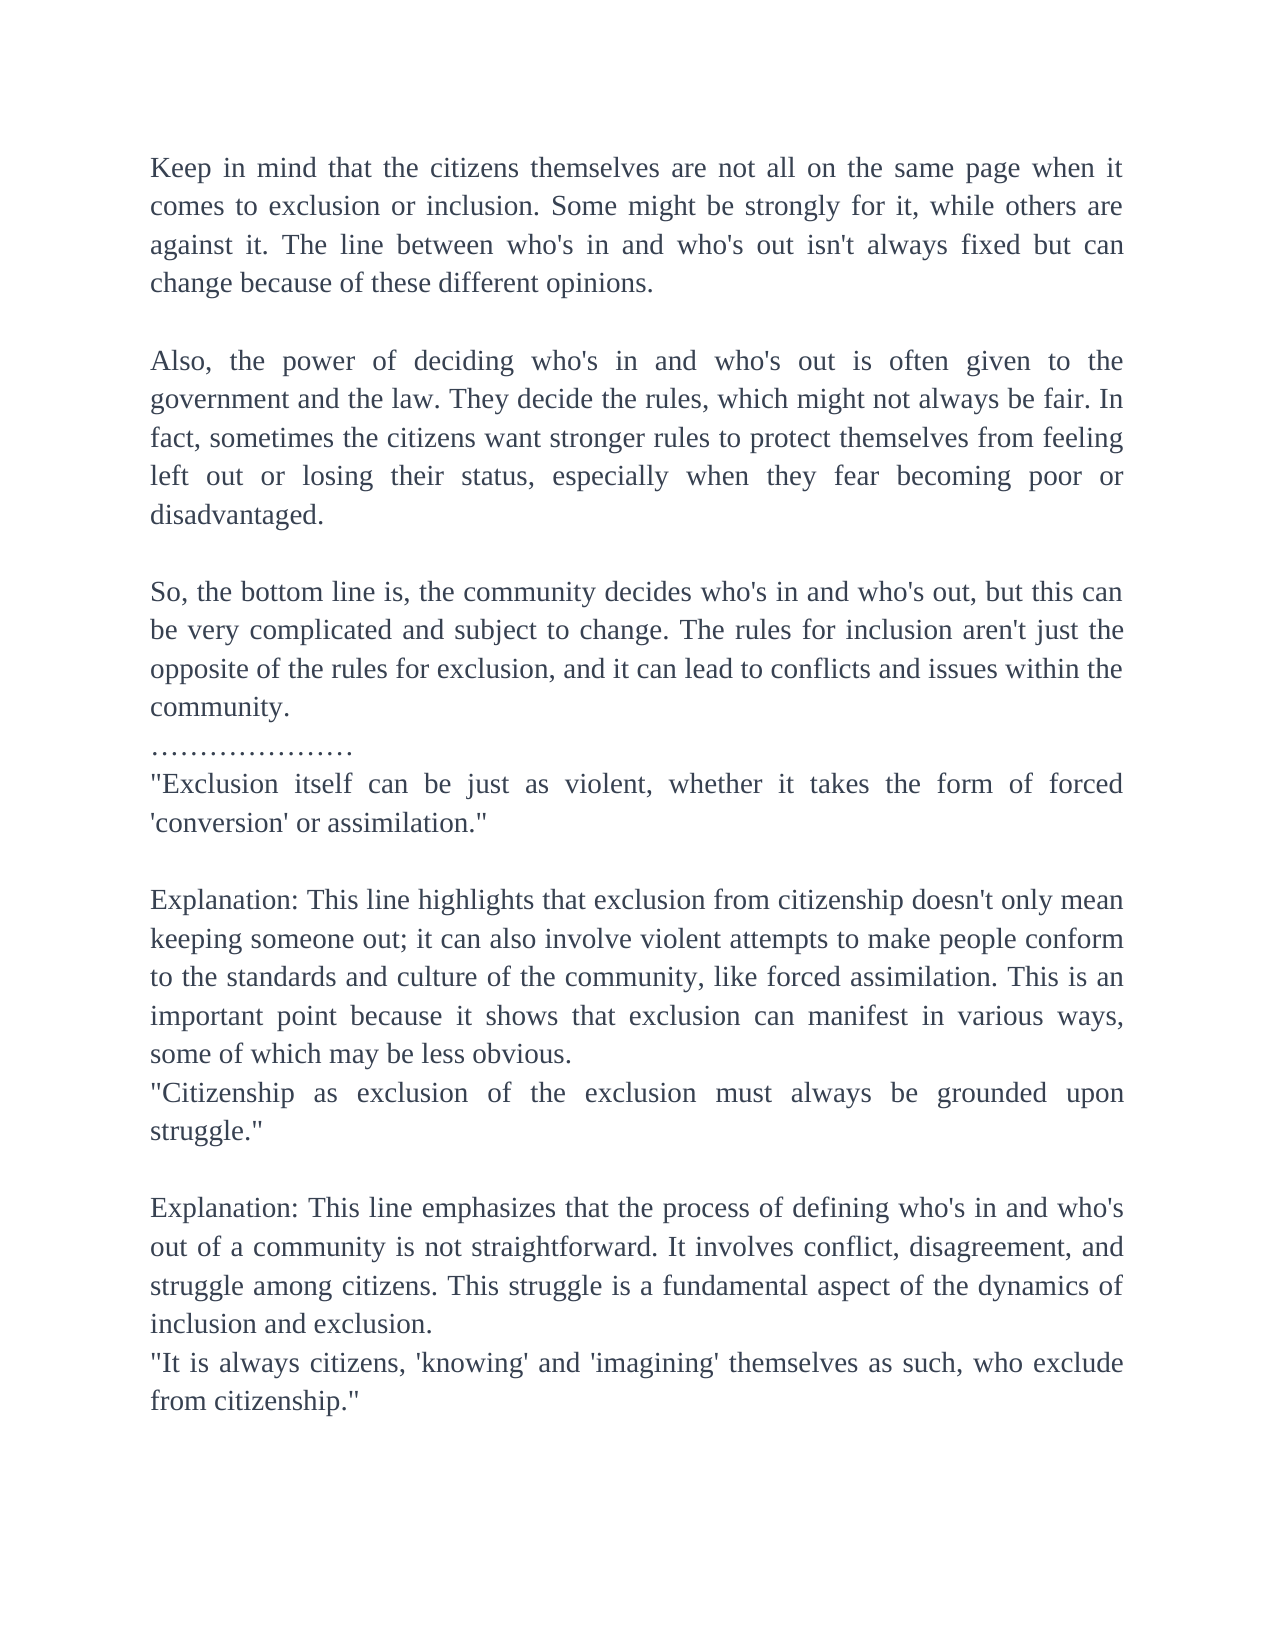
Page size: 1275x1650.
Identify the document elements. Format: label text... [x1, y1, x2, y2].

text Keep in mind that the citizens themselves are not all on the same page when it comes to exclusion or inclusion. Some might be strongly for it, while others are against it. The line between who's in and who's out isn't always fixed but can change because of these different opinions. [150, 150, 1125, 299]
text "Citizenship as exclusion of the exclusion must always be grounded upon struggle." [150, 1075, 1125, 1147]
text "It is always citizens, 'knowing' and 'imagining' themselves as such, who exclude from citizenship." [150, 1345, 1125, 1417]
text Also, the power of deciding who's in and who's out is often given to the government and the law. They decide the rules, which might not always be fair. In fact, sometimes the citizens want stronger rules to protect themselves from feeling left out or losing their status, especially when they fear becoming poor or disadvantaged. [150, 343, 1125, 530]
text ………………… [150, 728, 1125, 762]
text So, the bottom line is, the community decides who's in and who's out, but this can be very complicated and subject to change. The rules for inclusion aren't just the opposite of the rules for exclusion, and it can lead to conflicts and issues within the community. [150, 574, 1125, 723]
text Explanation: This line emphasizes that the process of defining who's in and who's out of a community is not straightforward. It involves conflict, disagreement, and struggle among citizens. This struggle is a fundamental aspect of the dynamics of inclusion and exclusion. [150, 1191, 1125, 1340]
text Explanation: This line highlights that exclusion from citizenship doesn't only mean keeping someone out; it can also involve violent attempts to make people conform to the standards and culture of the community, like forced assimilation. This is an important point because it shows that exclusion can manifest in various ways, some of which may be less obvious. [150, 882, 1125, 1070]
text "Exclusion itself can be just as violent, whether it takes the form of forced 'conversion' or assimilation." [150, 767, 1125, 839]
